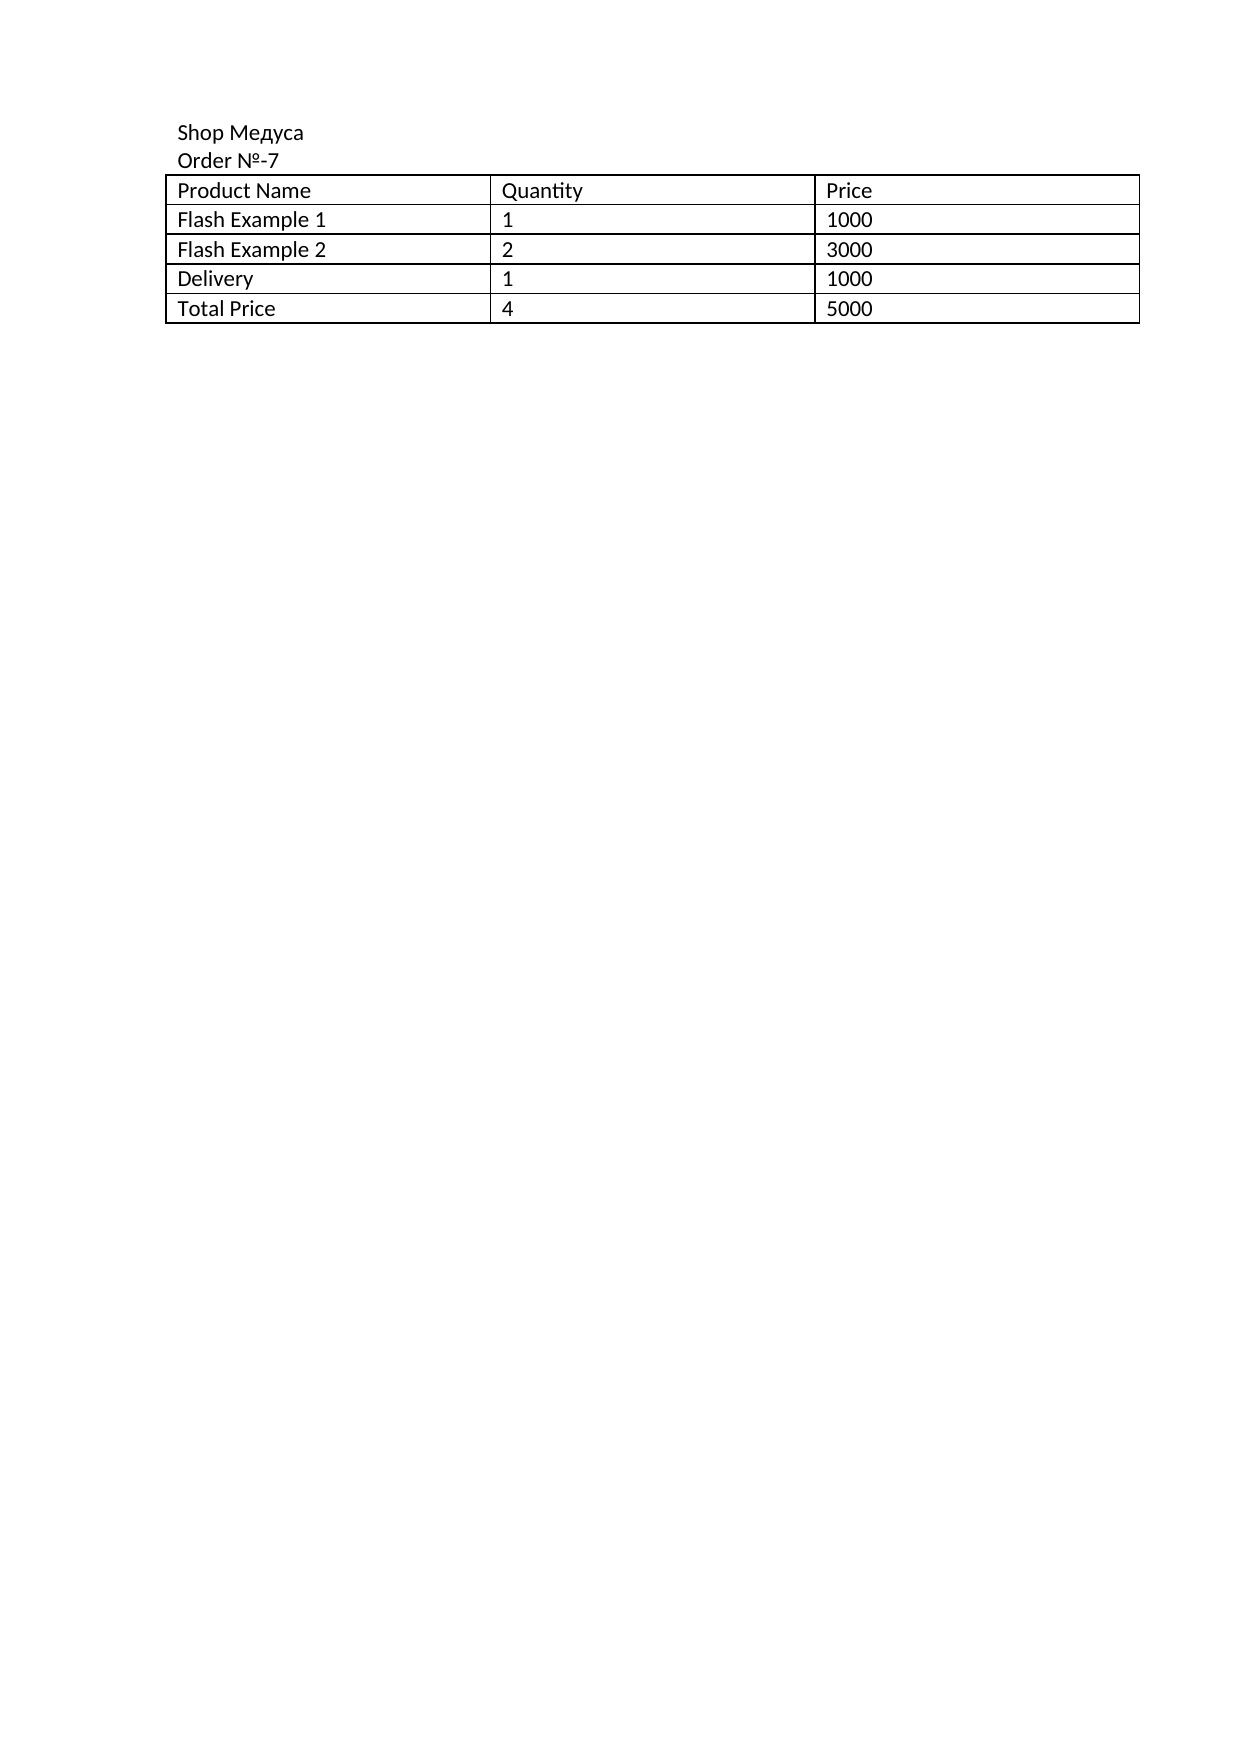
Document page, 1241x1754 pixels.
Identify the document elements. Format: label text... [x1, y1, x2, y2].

table_cell 1 [491, 205, 814, 233]
table_cell 1000 [816, 265, 1139, 292]
table_cell Delivery [167, 265, 490, 292]
table_cell Flash Example 2 [167, 235, 490, 263]
table_header Quantity [491, 176, 814, 204]
table_cell 3000 [816, 235, 1139, 263]
table_cell 5000 [816, 294, 1139, 322]
table_header Product Name [167, 176, 490, 204]
table_cell 1 [491, 265, 814, 292]
table_cell 2 [491, 235, 814, 263]
table_cell 1000 [816, 205, 1139, 233]
table_cell Flash Example 1 [167, 205, 490, 233]
text Shop Медуса [177, 118, 1152, 146]
table_header Price [816, 176, 1139, 204]
table_cell Total Price [167, 294, 490, 322]
text Order №-7 [177, 146, 1152, 174]
table_cell 4 [491, 294, 814, 322]
